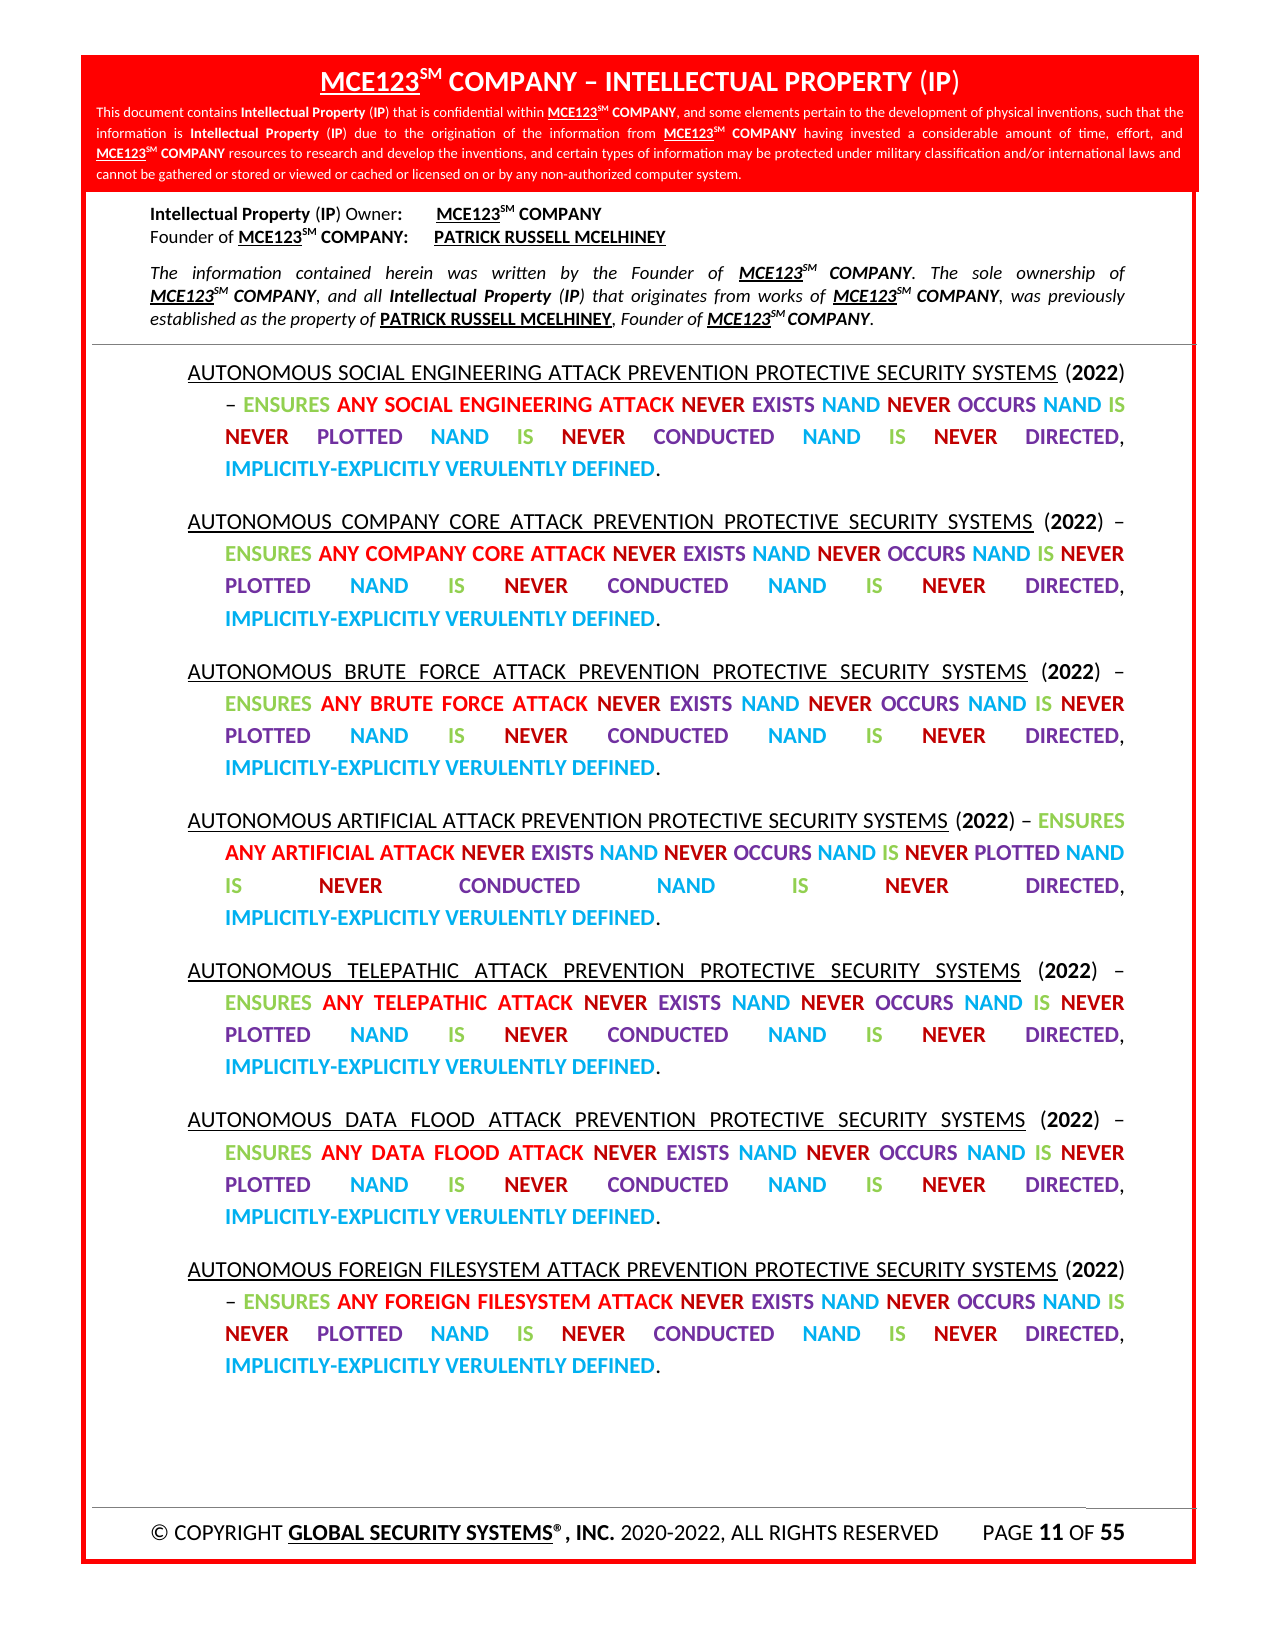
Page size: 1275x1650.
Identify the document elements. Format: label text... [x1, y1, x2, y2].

text AUTONOMOUS BRUTE FORCE ATTACK PREVENTION PROTECTIVE SECURITY SYSTEMS (2022) – ENSURES ANY BRUTE FORCE ATTACK NEVER EXISTS NAND NEVER OCCURS NAND IS NEVER PLOTTED NAND IS NEVER CONDUCTED NAND IS NEVER DIRECTED, IMPLICITLY-EXPLICITLY VERULENTLY DEFINED. [187, 657, 1125, 781]
text AUTONOMOUS FOREIGN FILESYSTEM ATTACK PREVENTION PROTECTIVE SECURITY SYSTEMS (2022) – ENSURES ANY FOREIGN FILESYSTEM ATTACK NEVER EXISTS NAND NEVER OCCURS NAND IS NEVER PLOTTED NAND IS NEVER CONDUCTED NAND IS NEVER DIRECTED, IMPLICITLY-EXPLICITLY VERULENTLY DEFINED. [187, 1255, 1125, 1380]
text AUTONOMOUS COMPANY CORE ATTACK PREVENTION PROTECTIVE SECURITY SYSTEMS (2022) – ENSURES ANY COMPANY CORE ATTACK NEVER EXISTS NAND NEVER OCCURS NAND IS NEVER PLOTTED NAND IS NEVER CONDUCTED NAND IS NEVER DIRECTED, IMPLICITLY-EXPLICITLY VERULENTLY DEFINED. [187, 507, 1125, 632]
text AUTONOMOUS SOCIAL ENGINEERING ATTACK PREVENTION PROTECTIVE SECURITY SYSTEMS (2022) – ENSURES ANY SOCIAL ENGINEERING ATTACK NEVER EXISTS NAND NEVER OCCURS NAND IS NEVER PLOTTED NAND IS NEVER CONDUCTED NAND IS NEVER DIRECTED, IMPLICITLY-EXPLICITLY VERULENTLY DEFINED. [187, 358, 1125, 482]
text AUTONOMOUS ARTIFICIAL ATTACK PREVENTION PROTECTIVE SECURITY SYSTEMS (2022) – ENSURES ANY ARTIFICIAL ATTACK NEVER EXISTS NAND NEVER OCCURS NAND IS NEVER PLOTTED NAND IS NEVER CONDUCTED NAND IS NEVER DIRECTED, IMPLICITLY-EXPLICITLY VERULENTLY DEFINED. [187, 806, 1125, 931]
text AUTONOMOUS DATA FLOOD ATTACK PREVENTION PROTECTIVE SECURITY SYSTEMS (2022) – ENSURES ANY DATA FLOOD ATTACK NEVER EXISTS NAND NEVER OCCURS NAND IS NEVER PLOTTED NAND IS NEVER CONDUCTED NAND IS NEVER DIRECTED, IMPLICITLY-EXPLICITLY VERULENTLY DEFINED. [187, 1106, 1125, 1230]
text AUTONOMOUS TELEPATHIC ATTACK PREVENTION PROTECTIVE SECURITY SYSTEMS (2022) – ENSURES ANY TELEPATHIC ATTACK NEVER EXISTS NAND NEVER OCCURS NAND IS NEVER PLOTTED NAND IS NEVER CONDUCTED NAND IS NEVER DIRECTED, IMPLICITLY-EXPLICITLY VERULENTLY DEFINED. [187, 956, 1125, 1081]
